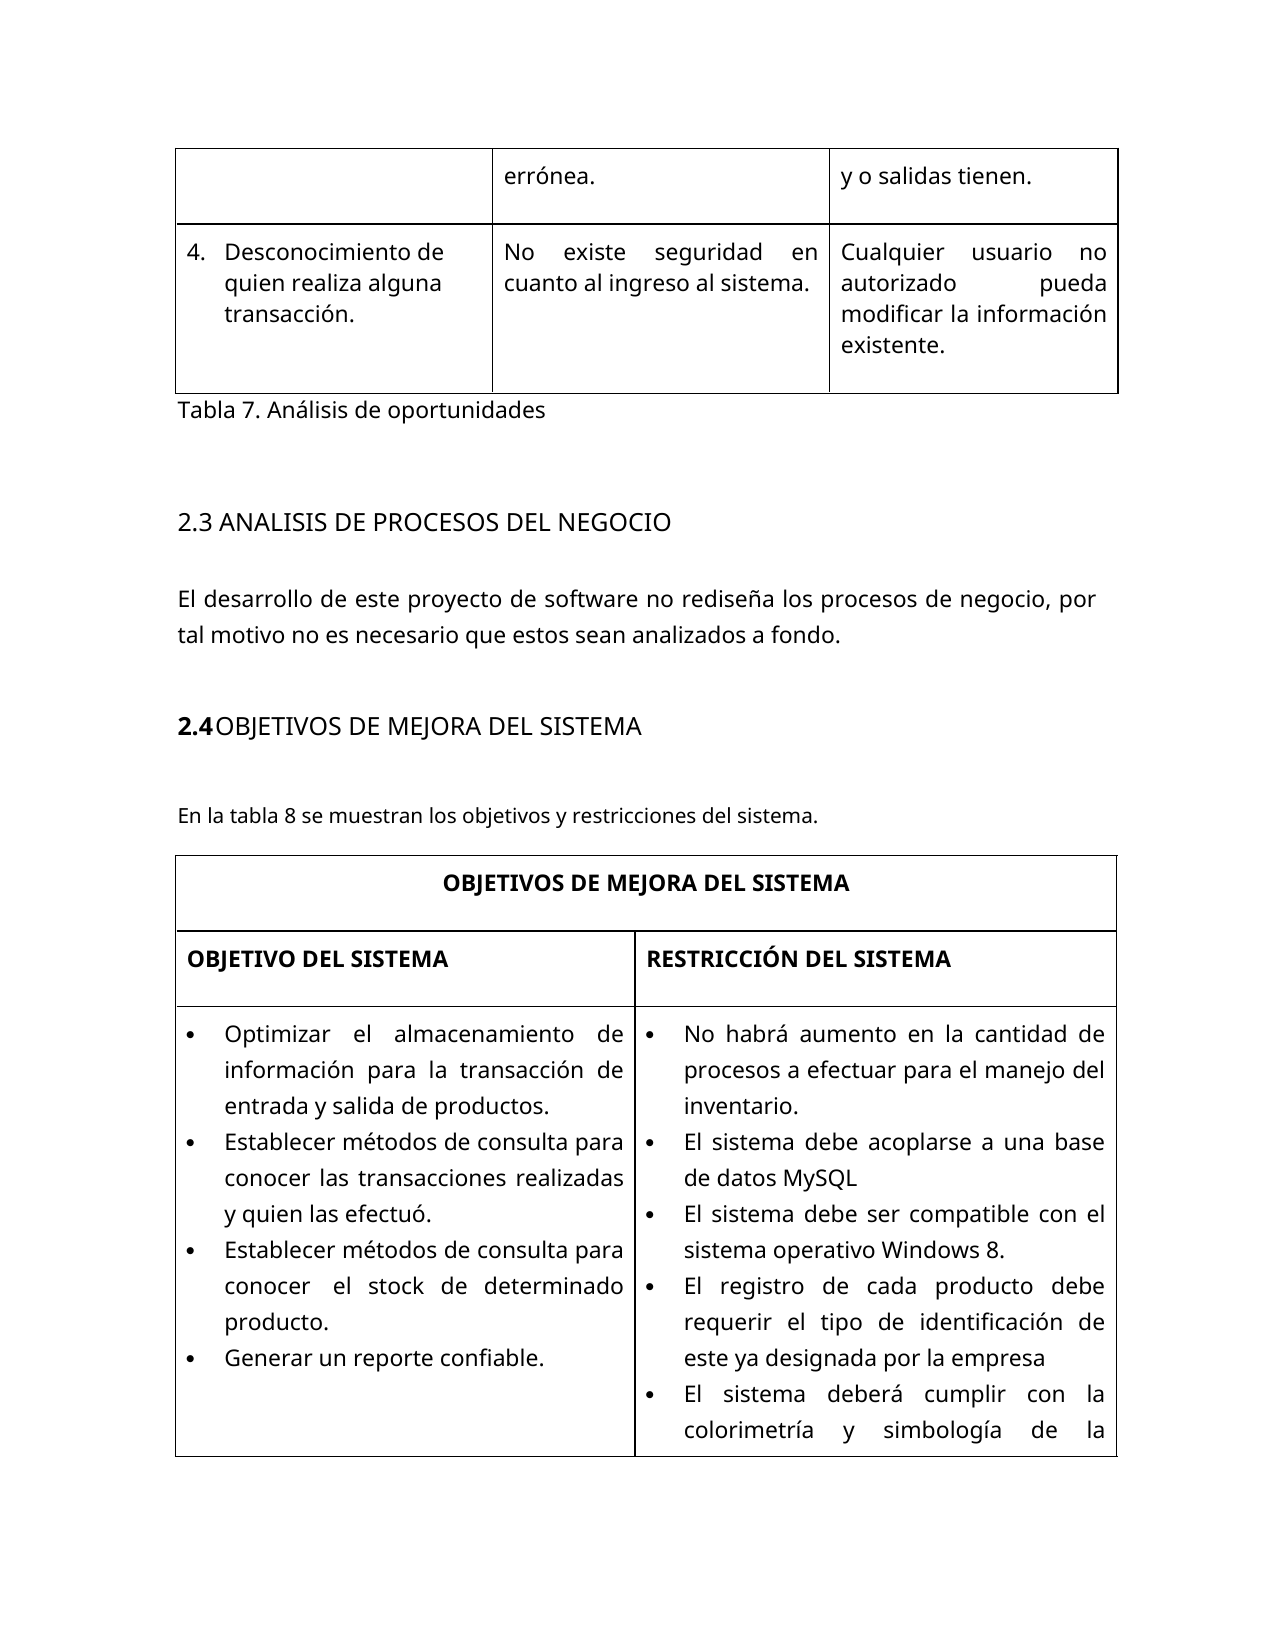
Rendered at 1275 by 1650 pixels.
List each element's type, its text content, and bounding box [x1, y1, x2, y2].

subtitle OBJETIVOS DE MEJORA DEL SISTEMA [177, 709, 1098, 743]
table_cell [176, 149, 492, 223]
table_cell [830, 149, 1117, 223]
table_cell 4. Desconocimiento de quien realiza alguna transacción. [176, 224, 492, 392]
subtitle 2.3 ANALISIS DE PROCESOS DEL NEGOCIO [177, 504, 1098, 538]
table_cell No existe seguridad en cuanto al ingreso al sistema. [493, 225, 829, 392]
text Tabla 7. Análisis de oportunidades [177, 394, 1098, 425]
table_cell OBJETIVO DEL SISTEMA [176, 931, 634, 1006]
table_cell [636, 1007, 1116, 1456]
table_cell RESTRICCIÓN DEL SISTEMA [636, 932, 1116, 1006]
text En la tabla 8 se muestran los objetivos y restricciones del sistema. [177, 801, 1098, 830]
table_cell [176, 1007, 634, 1456]
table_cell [493, 149, 829, 223]
table_cell Cualquier usuario no autorizado pueda modificar la información existente. [830, 225, 1117, 392]
table_header OBJETIVOS DE MEJORA DEL SISTEMA [176, 856, 1116, 930]
text El desarrollo de este proyecto de software no rediseña los procesos de negocio, por tal motivo no es necesario que estos sean analizados a fondo. [177, 583, 1098, 651]
